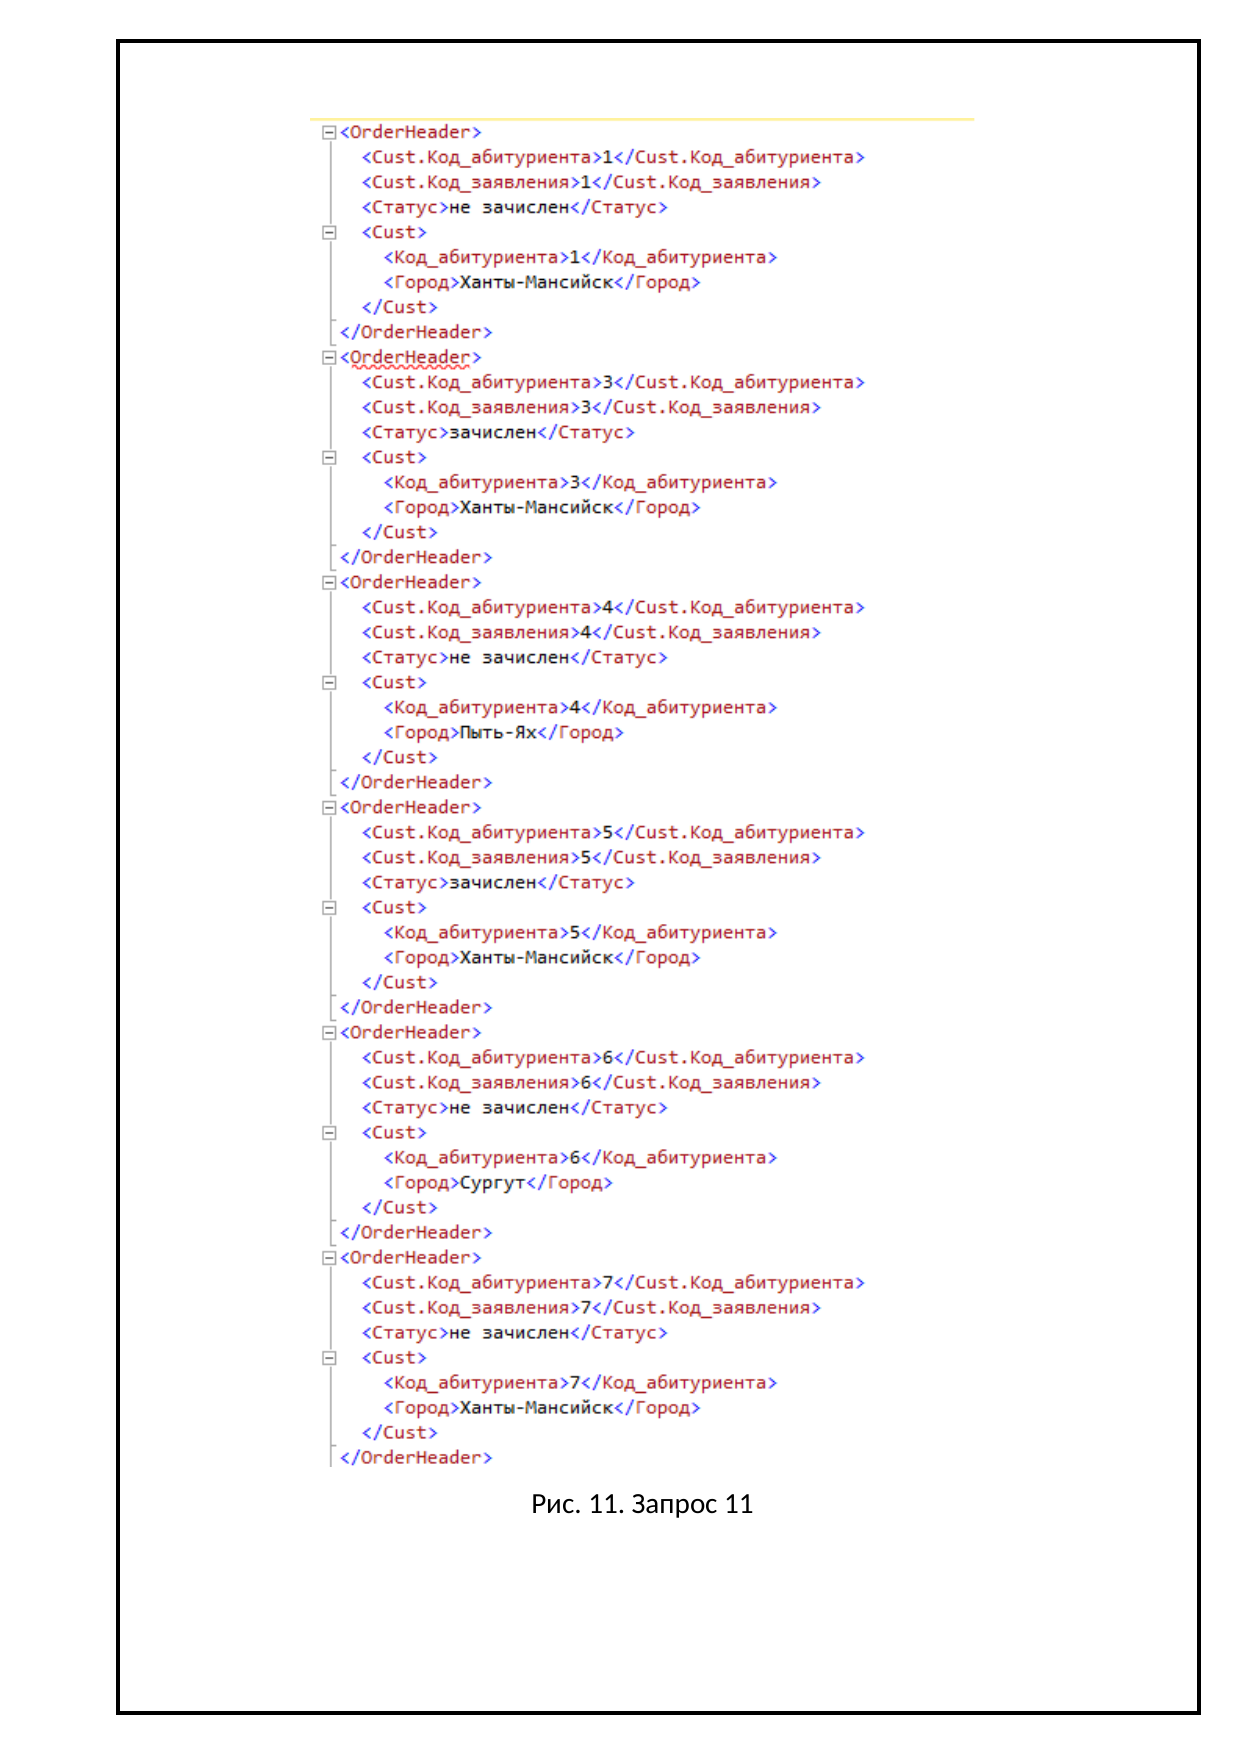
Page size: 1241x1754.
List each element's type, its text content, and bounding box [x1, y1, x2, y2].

picture [310, 118, 975, 1467]
text Рис. 11. Запрос 11 [133, 1486, 1152, 1521]
